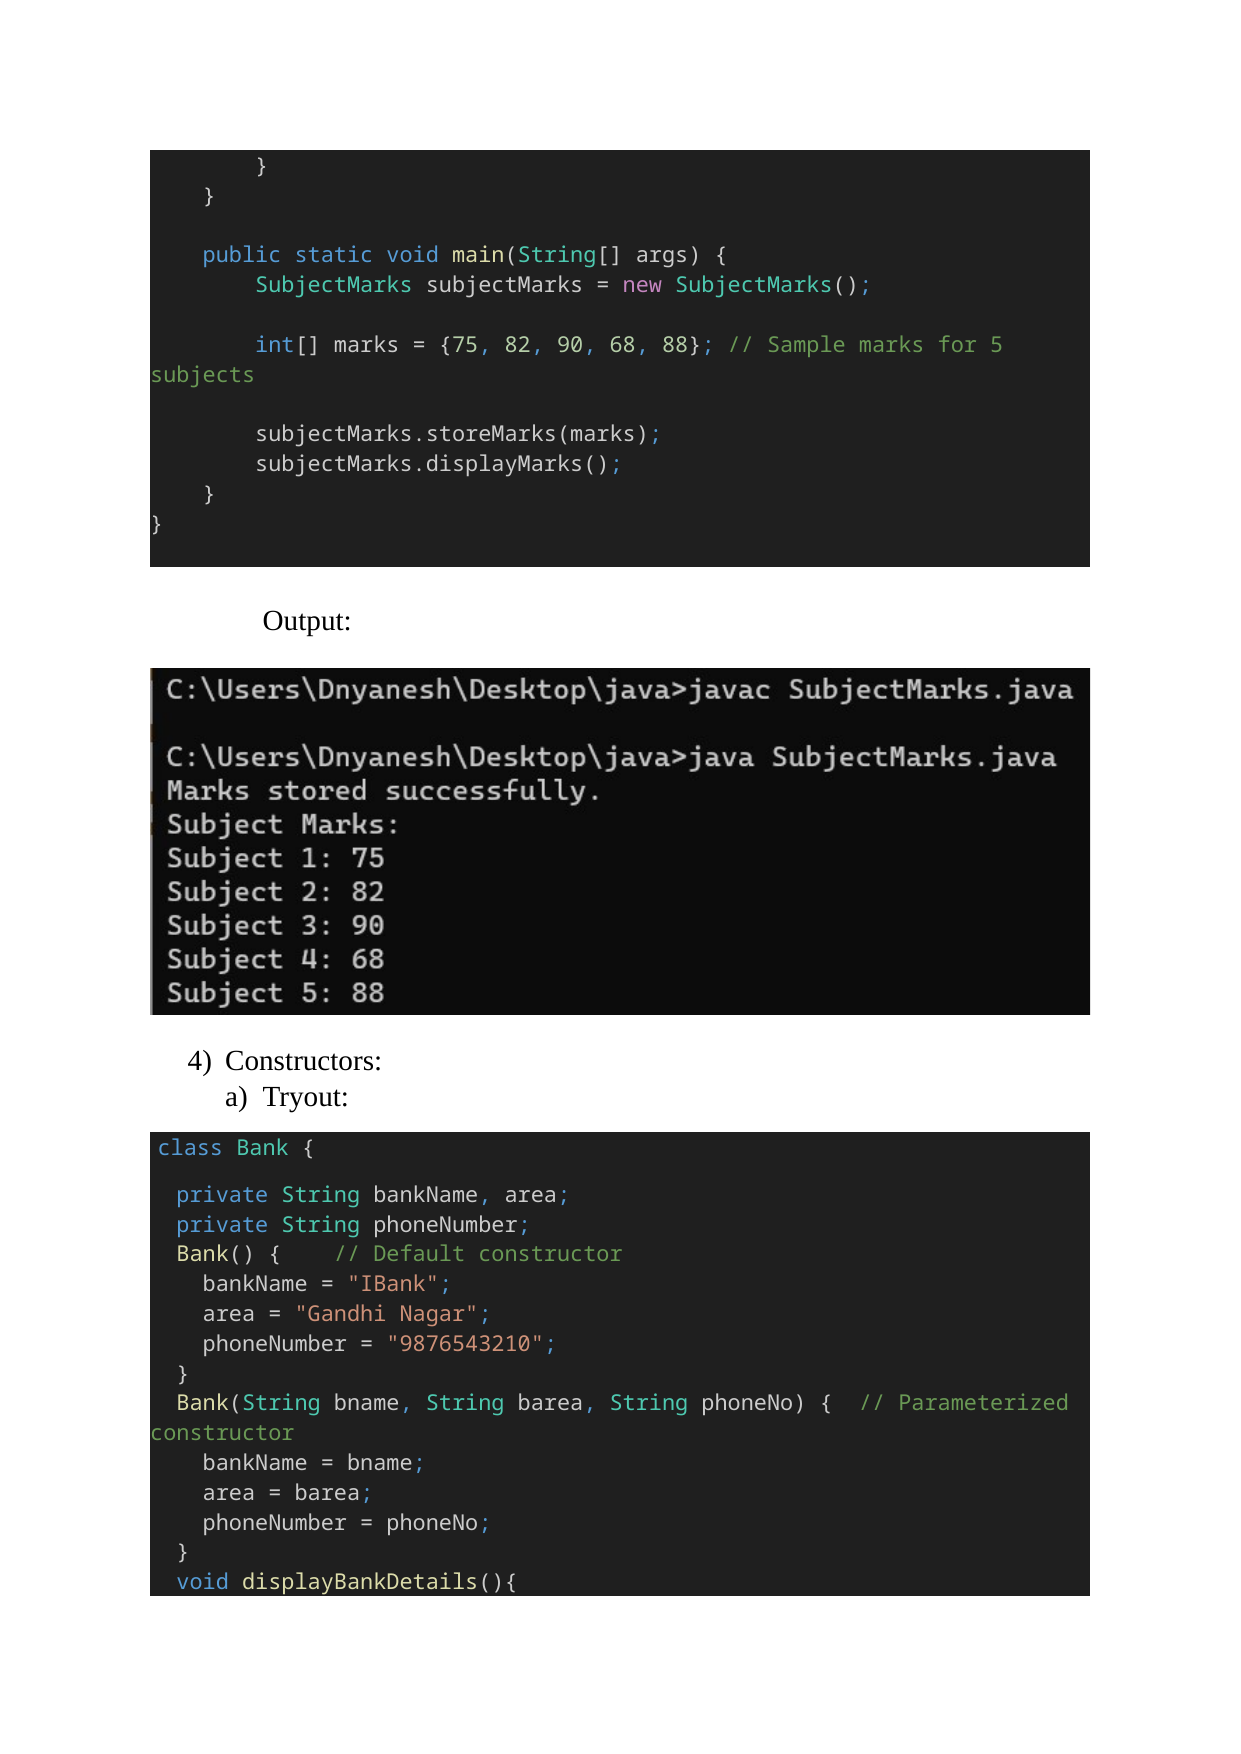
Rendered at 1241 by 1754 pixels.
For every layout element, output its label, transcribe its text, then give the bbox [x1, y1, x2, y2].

text subjectMarks.storeMarks(marks); [150, 418, 1090, 448]
text class Bank { [150, 1132, 1090, 1162]
text } [150, 180, 1090, 209]
text private String bankName, area; [150, 1179, 1090, 1209]
text public static void main(String[] args) { [150, 239, 1090, 269]
list Output: [262, 603, 1090, 637]
text subjectMarks.displayMarks(); [150, 448, 1090, 478]
text } [150, 507, 1090, 537]
text phoneNumber = "9876543210"; [150, 1328, 1090, 1358]
text phoneNumber = phoneNo; [150, 1507, 1090, 1536]
text bankName = "IBank"; [150, 1268, 1090, 1298]
picture [150, 668, 1091, 1015]
text void displayBankDetails(){ [150, 1566, 1090, 1596]
text area = "Gandhi Nagar"; [150, 1298, 1090, 1328]
text Bank() { // Default constructor [150, 1238, 1090, 1268]
text int[] marks = {75, 82, 90, 68, 88}; // Sample marks for 5 subjects [150, 329, 1090, 388]
text } [150, 150, 1090, 180]
text } [150, 1358, 1090, 1387]
list Constructors: [187, 1043, 1090, 1077]
text SubjectMarks subjectMarks = new SubjectMarks(); [150, 269, 1090, 299]
text } [150, 478, 1090, 507]
text } [150, 1536, 1090, 1566]
list Tryout: [225, 1079, 1090, 1113]
text bankName = bname; [150, 1447, 1090, 1477]
text Bank(String bname, String barea, String phoneNo) { // Parameterized constructor [150, 1387, 1090, 1447]
text private String phoneNumber; [150, 1209, 1090, 1238]
text area = barea; [150, 1477, 1090, 1507]
